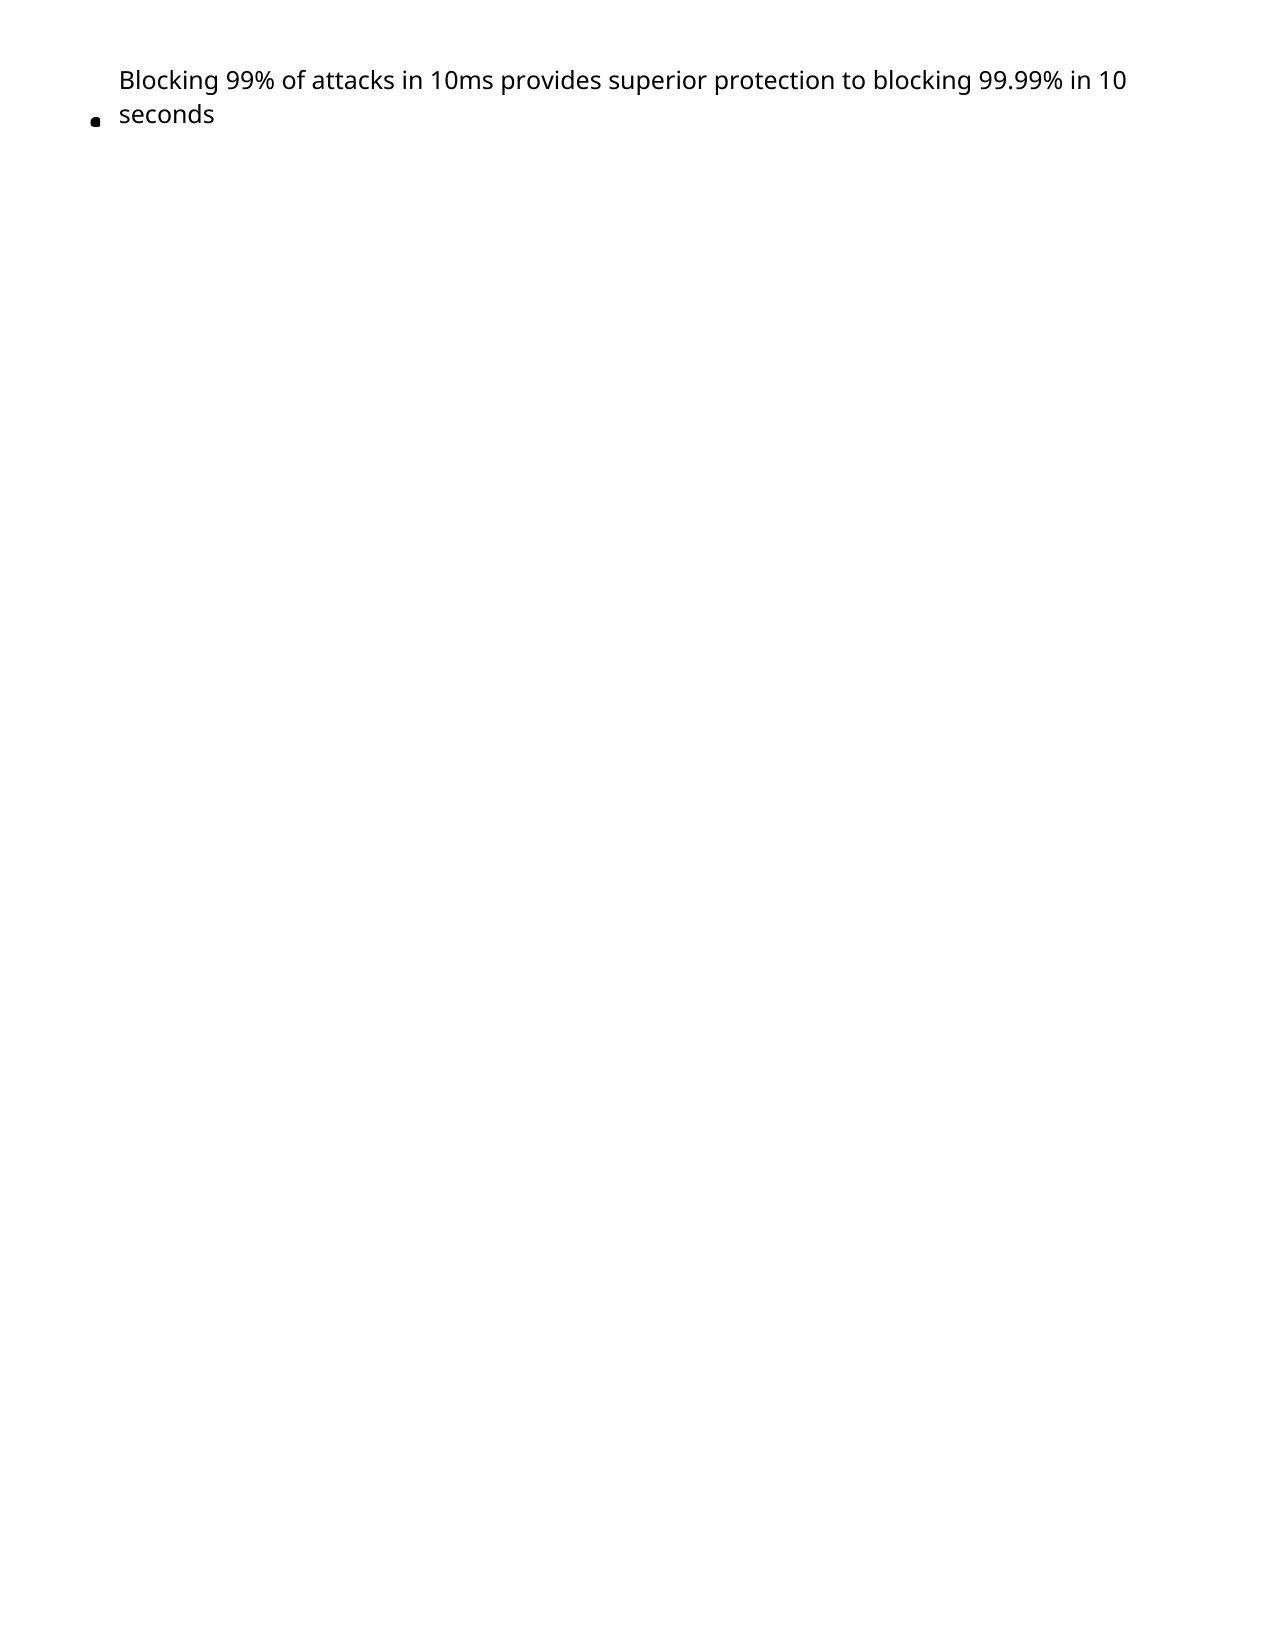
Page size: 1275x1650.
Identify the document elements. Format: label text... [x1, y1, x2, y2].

text Blocking 99% of attacks in 10ms provides superior protection to blocking 99.99% in 10 seconds [119, 62, 1200, 130]
picture [90, 117, 100, 127]
